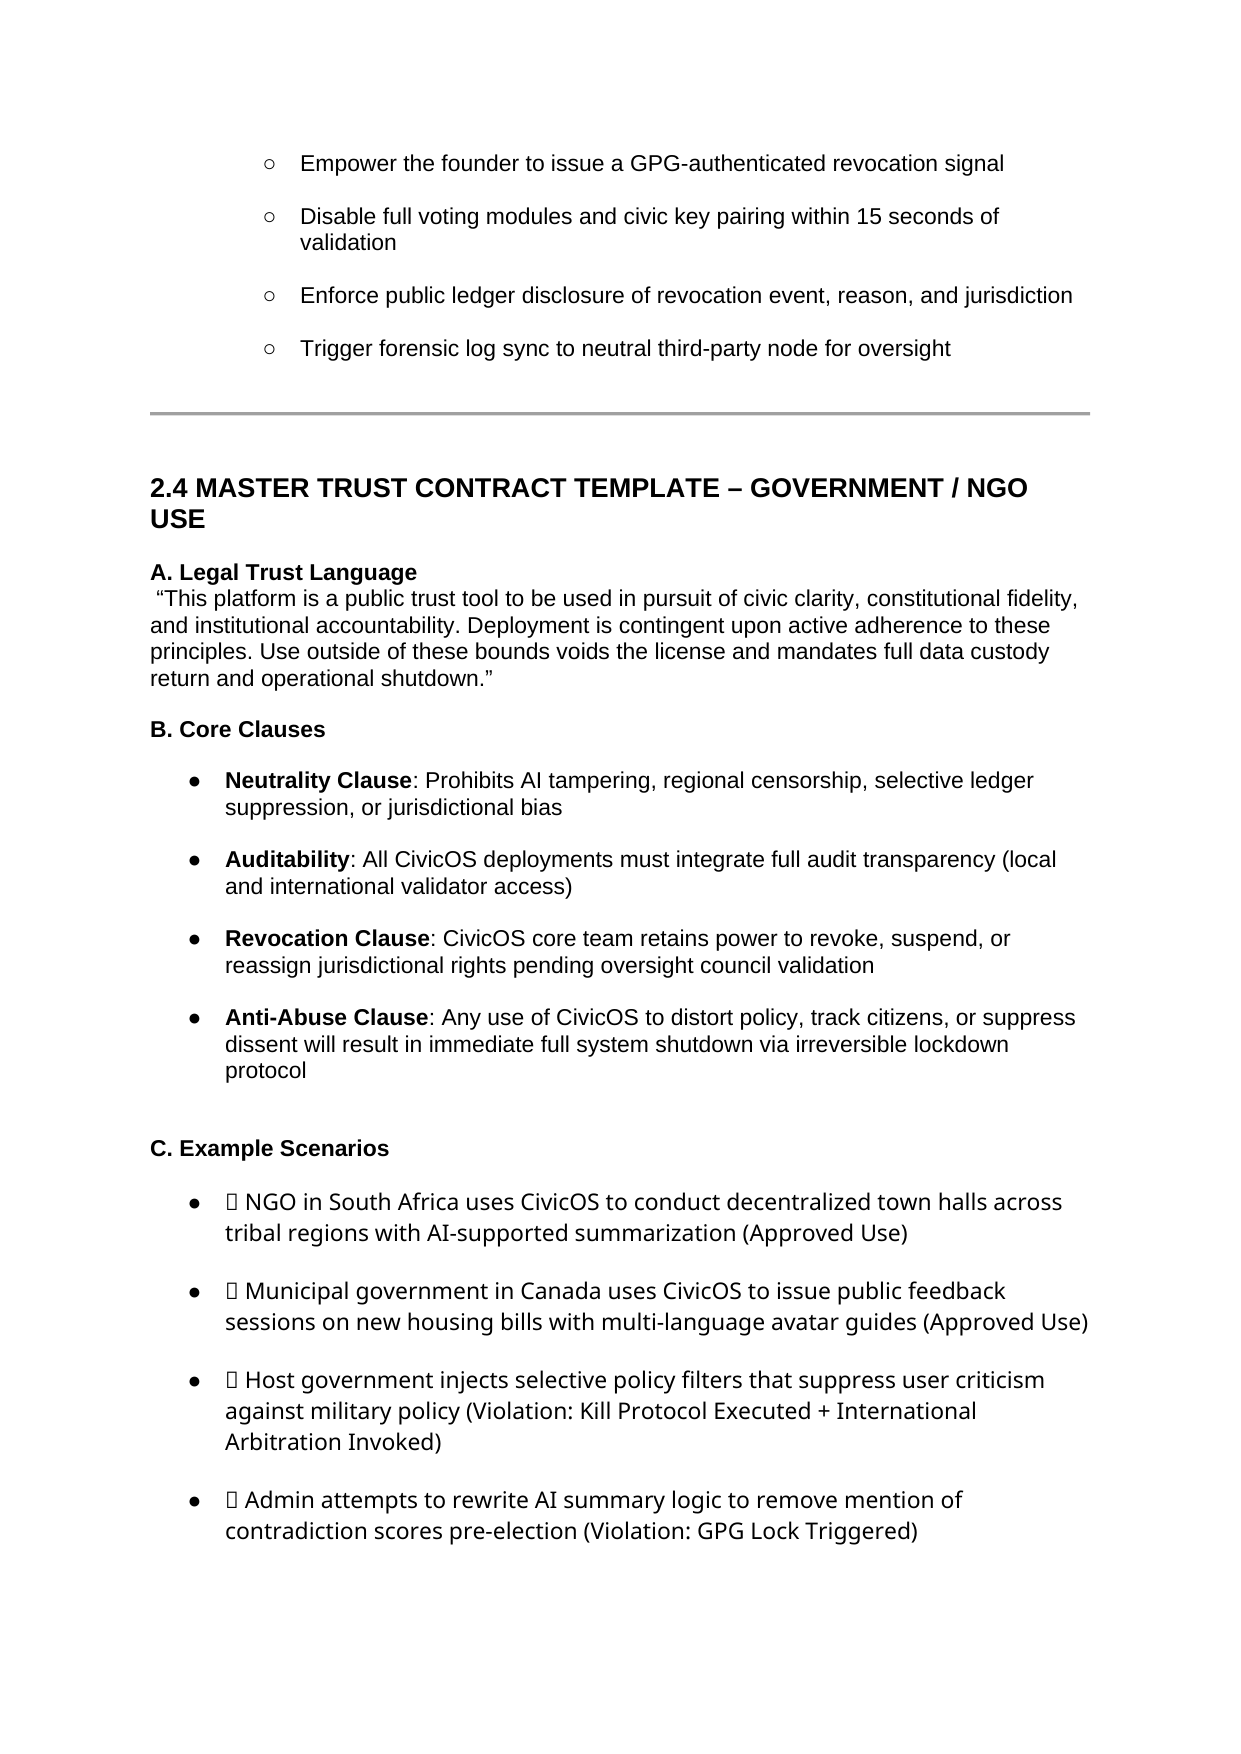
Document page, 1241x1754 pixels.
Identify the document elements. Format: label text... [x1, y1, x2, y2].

subtitle 2.4 MASTER TRUST CONTRACT TEMPLATE – GOVERNMENT / NGO USE [150, 472, 1090, 534]
list Anti-Abuse Clause: Any use of CivicOS to distort policy, track citizens, or suppress dissent will result in immediate full system shutdown via irreversible lockdown protocol [187, 1004, 1090, 1110]
list ❌ Admin attempts to rewrite AI summary logic to remove mention of contradiction scores pre-election (Violation: GPG Lock Triggered) [187, 1484, 1090, 1573]
list Neutrality Clause: Prohibits AI tampering, regional censorship, selective ledger suppression, or jurisdictional bias [187, 767, 1090, 846]
list Empower the founder to issue a GPG-authenticated revocation signal [262, 150, 1090, 203]
list Revocation Clause: CivicOS core team retains power to revoke, suspend, or reassign jurisdictional rights pending oversight council validation [187, 925, 1090, 1004]
text B. Core Clauses [150, 716, 1090, 742]
list Trigger forensic log sync to neutral third-party node for oversight [262, 334, 1090, 387]
list Disable full voting modules and civic key pairing within 15 seconds of validation [262, 203, 1090, 282]
text A. Legal Trust Language “This platform is a public trust tool to be used in pursuit of civic clarity, constitutional fidelity, and institutional accountability. Deployment is contingent upon active adherence to these principles. Use outside of these bounds voids the license and mandates full data custody return and operational shutdown.” [150, 559, 1090, 691]
list ✅ Municipal government in Canada uses CivicOS to issue public feedback sessions on new housing bills with multi-language avatar guides (Approved Use) [187, 1275, 1090, 1364]
list Enforce public ledger disclosure of revocation event, reason, and jurisdiction [262, 282, 1090, 334]
text C. Example Scenarios [150, 1135, 1090, 1161]
list ✅ NGO in South Africa uses CivicOS to conduct decentralized town halls across tribal regions with AI-supported summarization (Approved Use) [187, 1186, 1090, 1275]
list ❌ Host government injects selective policy filters that suppress user criticism against military policy (Violation: Kill Protocol Executed + International Arbitration Invoked) [187, 1364, 1090, 1484]
list Auditability: All CivicOS deployments must integrate full audit transparency (local and international validator access) [187, 846, 1090, 925]
